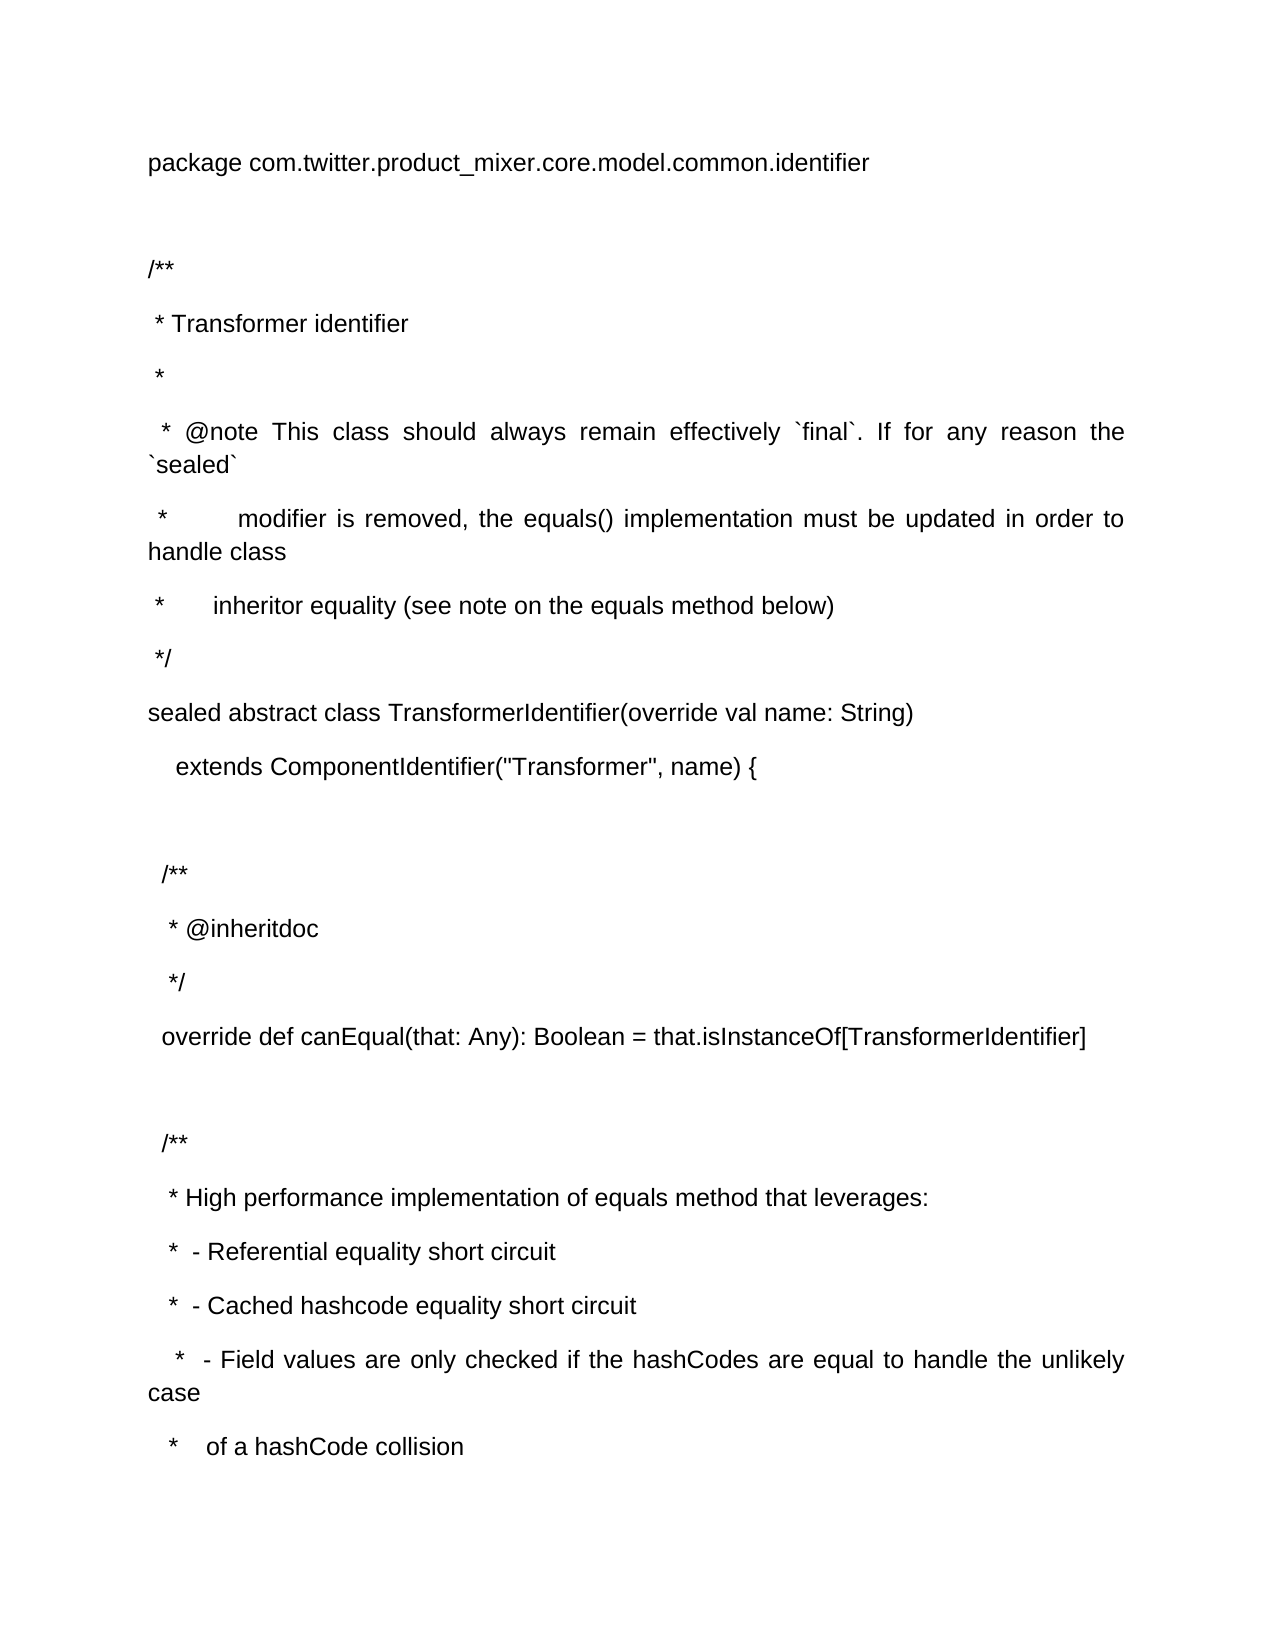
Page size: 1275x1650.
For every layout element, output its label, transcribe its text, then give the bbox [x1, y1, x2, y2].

text * - Cached hashcode equality short circuit [148, 1291, 1127, 1319]
text * - Referential equality short circuit [148, 1237, 1127, 1266]
text * - Field values are only checked if the hashCodes are equal to handle the unlikely case [148, 1344, 1127, 1406]
text sealed abstract class TransformerIdentifier(override val name: String) [148, 698, 1127, 727]
text * [148, 363, 1127, 392]
text * inheritor equality (see note on the equals method below) [148, 591, 1127, 619]
text * High performance implementation of equals method that leverages: [148, 1183, 1127, 1212]
text * @note This class should always remain effectively `final`. If for any reason the `sealed` [148, 417, 1127, 479]
text /** [148, 1129, 1127, 1158]
text * of a hashCode collision [148, 1431, 1127, 1460]
text * @inheritdoc [148, 914, 1127, 942]
text /** [148, 255, 1127, 284]
text */ [148, 644, 1127, 673]
text extends ComponentIdentifier("Transformer", name) { [148, 752, 1127, 781]
text * modifier is removed, the equals() implementation must be updated in order to handle class [148, 504, 1127, 566]
text /** [148, 860, 1127, 889]
text * Transformer identifier [148, 309, 1127, 338]
text override def canEqual(that: Any): Boolean = that.isInstanceOf[TransformerIdentifier] [148, 1021, 1127, 1050]
text package com.twitter.product_mixer.core.model.common.identifier [148, 148, 1127, 176]
text */ [148, 968, 1127, 996]
